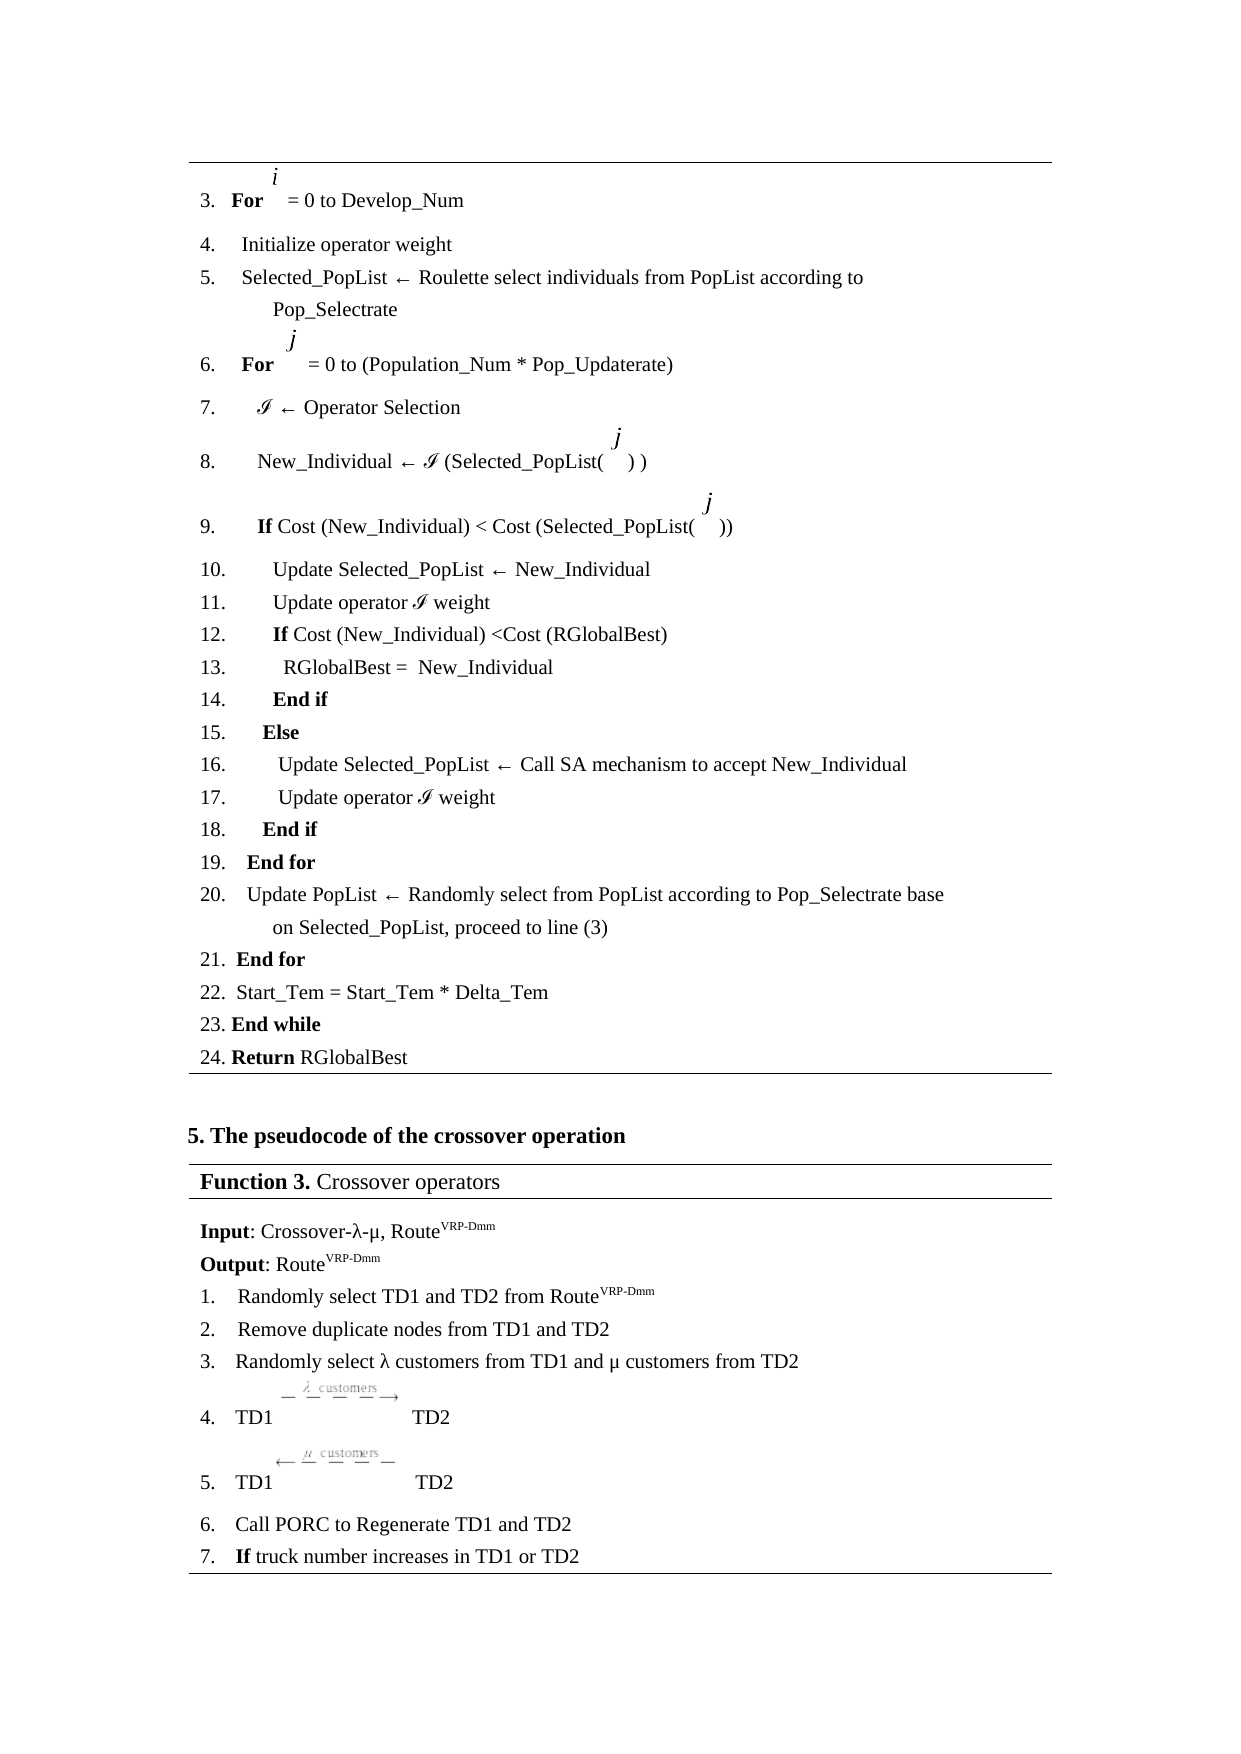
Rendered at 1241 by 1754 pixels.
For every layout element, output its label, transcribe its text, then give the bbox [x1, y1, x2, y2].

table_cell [189, 163, 1052, 1073]
table_header Function 3. Crossover operators [189, 1165, 1052, 1198]
subtitle 5. The pseudocode of the crossover operation [187, 1119, 1053, 1152]
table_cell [189, 1199, 1052, 1572]
